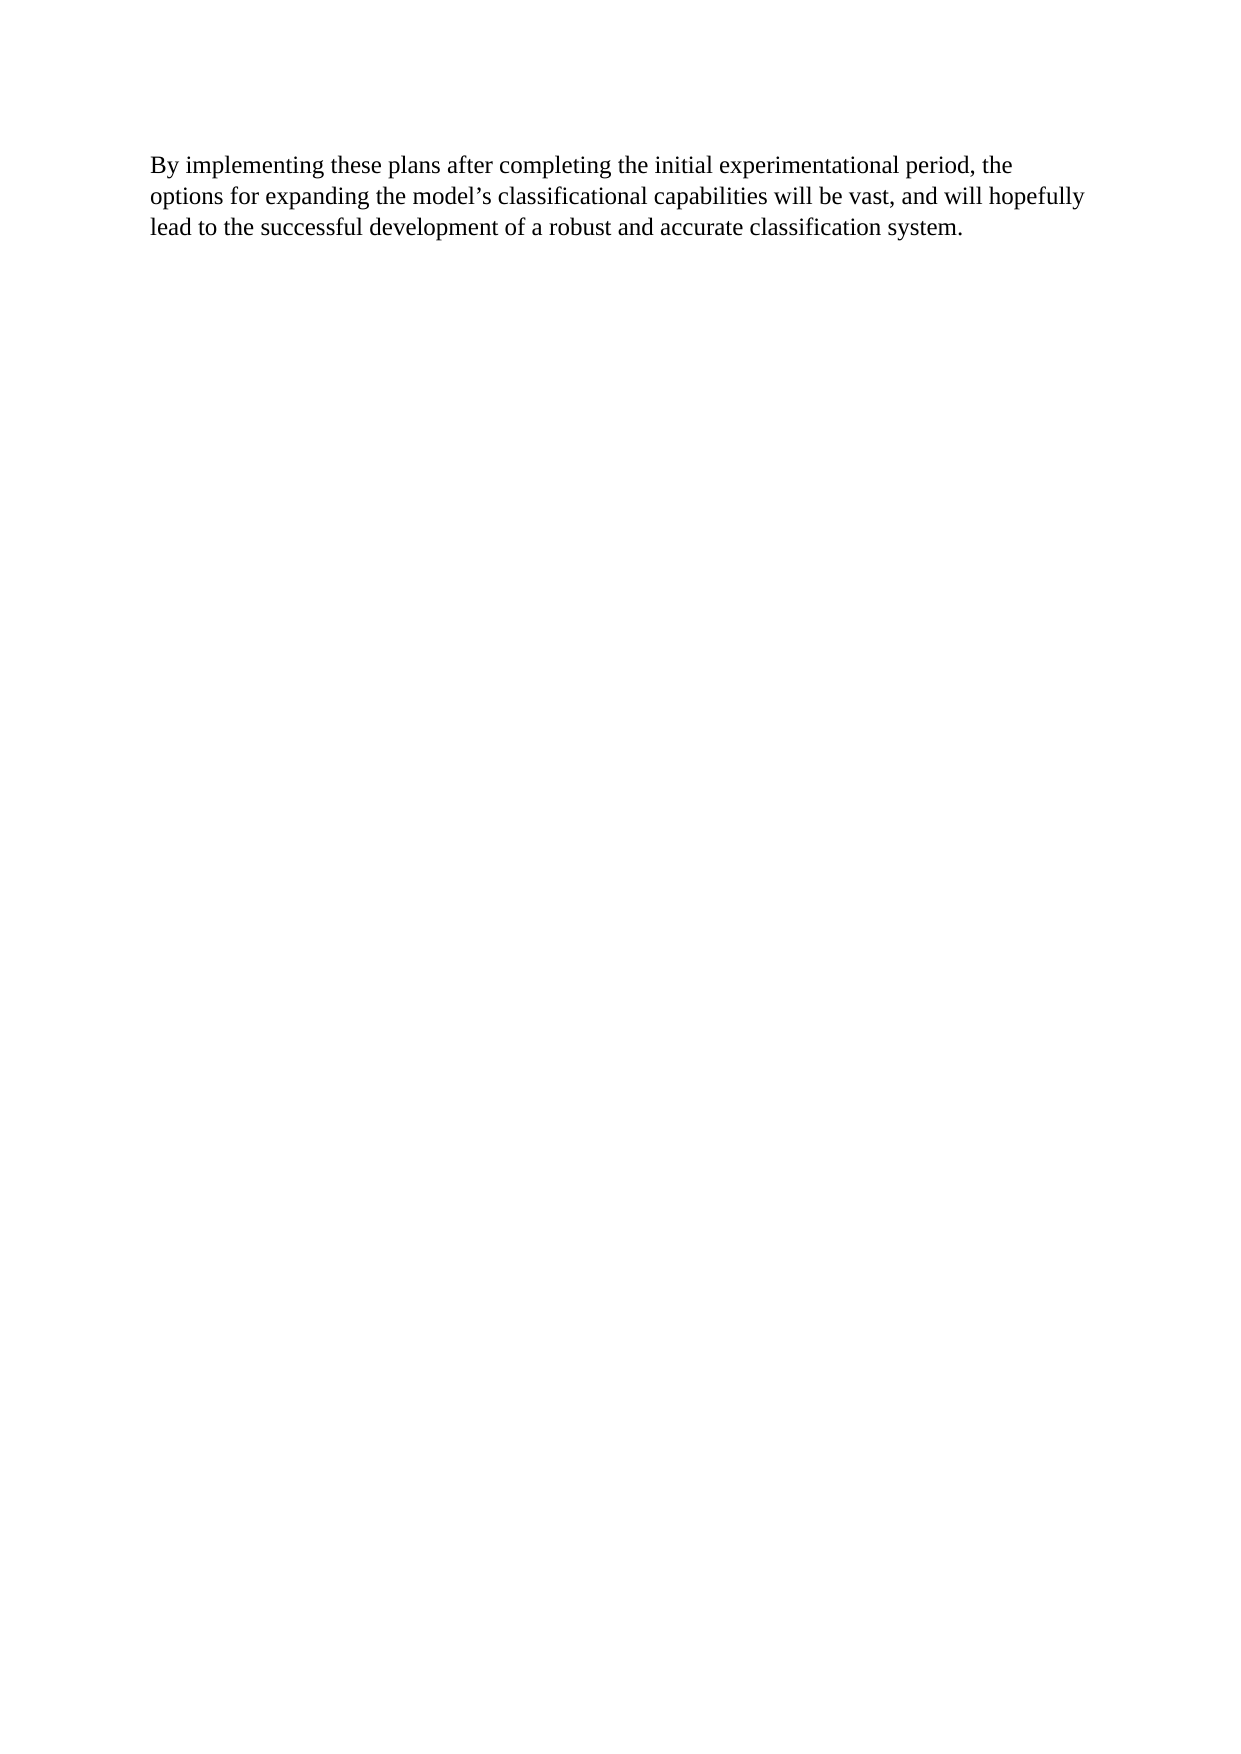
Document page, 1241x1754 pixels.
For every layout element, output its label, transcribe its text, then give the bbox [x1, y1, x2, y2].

text By implementing these plans after completing the initial experimentational period, the options for expanding the model’s classificational capabilities will be vast, and will hopefully lead to the successful development of a robust and accurate classification system. [150, 150, 1090, 241]
